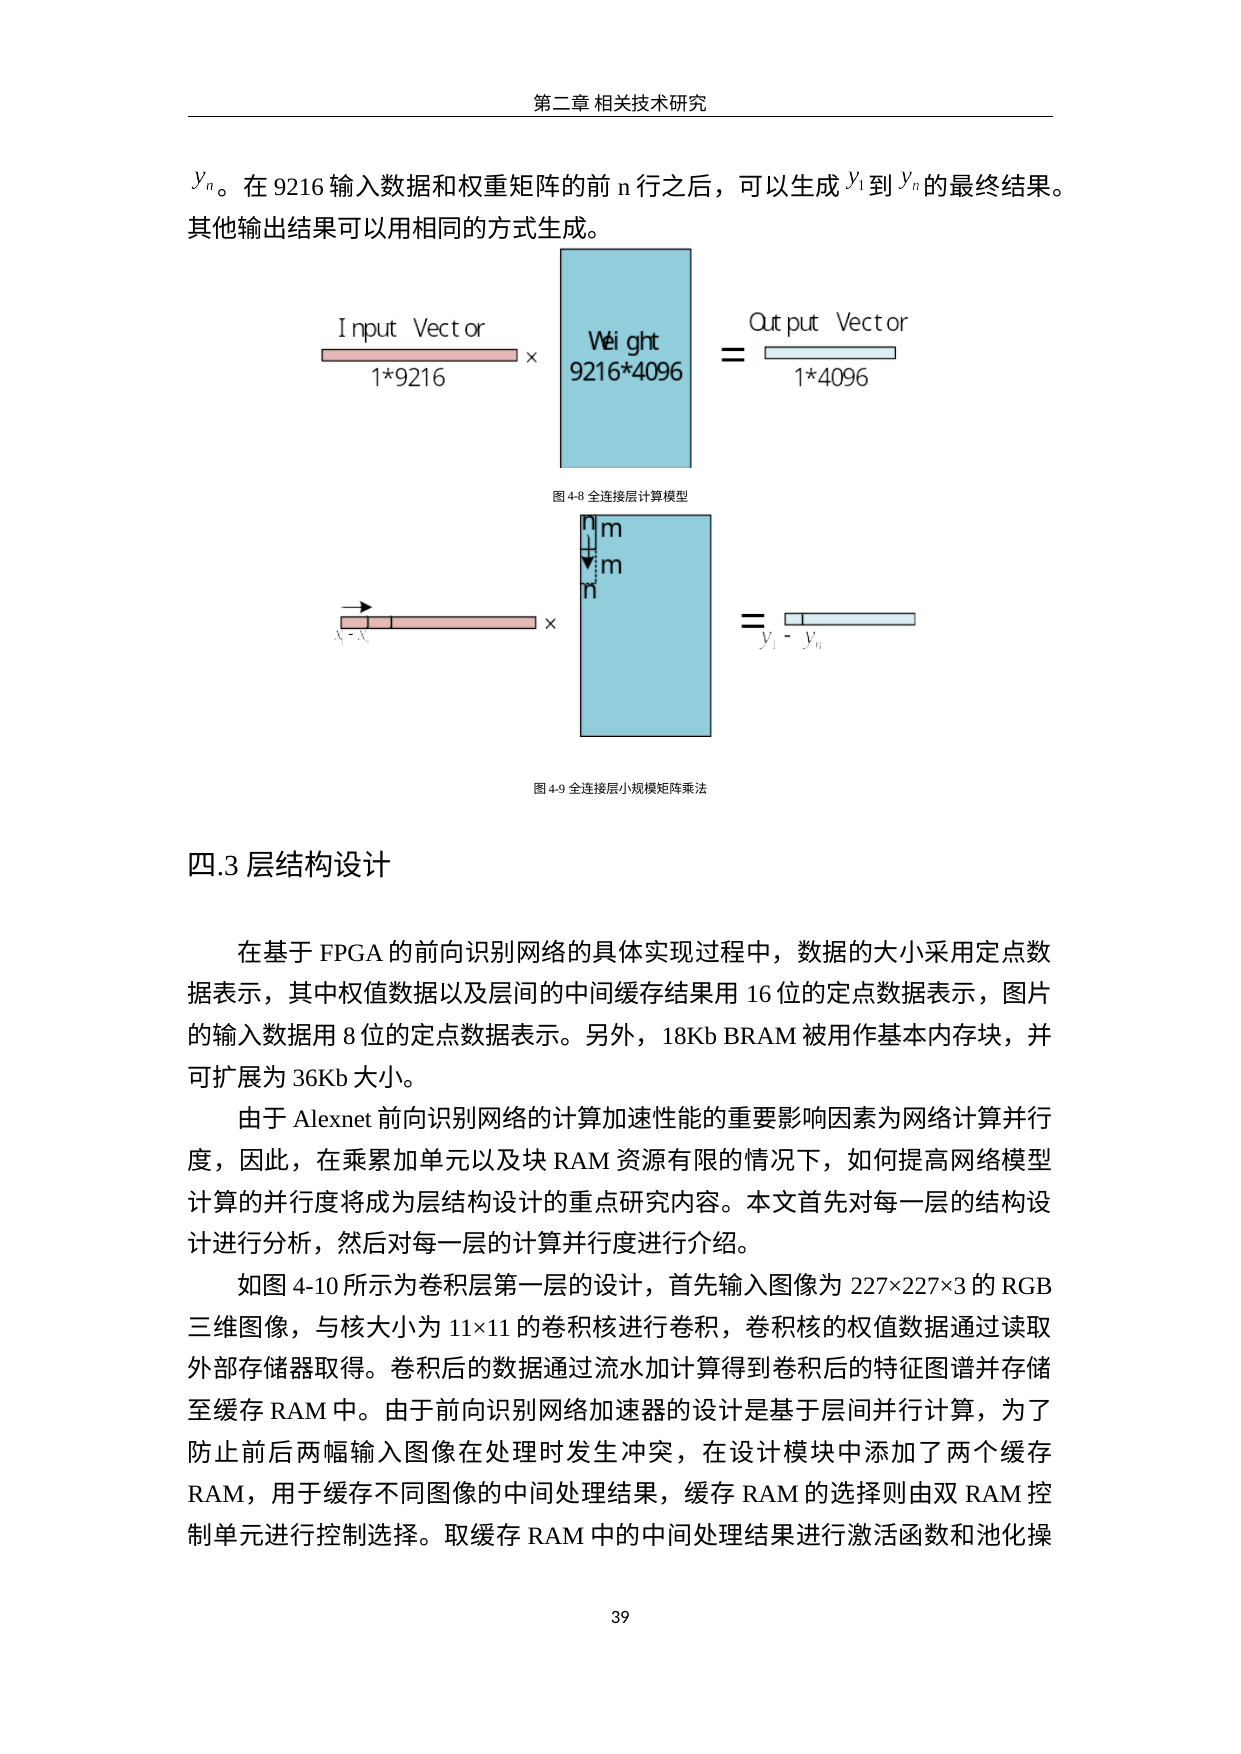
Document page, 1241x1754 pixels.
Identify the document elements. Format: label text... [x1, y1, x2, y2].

text 图4-9 全连接层小规模矩阵乘法 [187, 765, 1053, 798]
text 层结构设计 [187, 830, 1053, 895]
text 在基于FPGA的前向识别网络的具体实现过程中，数据的大小采用定点数据表示，其中权值数据以及层间的中间缓存结果用16位的定点数据表示，图片的输入数据用8位的定点数据表示。另外，18Kb BRAM被用作基本内存块，并可扩展为36Kb大小。 [187, 928, 1053, 1094]
text 由于Alexnet前向识别网络的计算加速性能的重要影响因素为网络计算并行度，因此，在乘累加单元以及块RAM资源有限的情况下，如何提高网络模型计算的并行度将成为层结构设计的重点研究内容。本文首先对每一层的结构设计进行分析，然后对每一层的计算并行度进行介绍。 [187, 1094, 1053, 1261]
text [187, 1261, 1053, 1553]
text 图4-8 全连接层计算模型 [187, 473, 1053, 505]
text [187, 162, 1053, 245]
